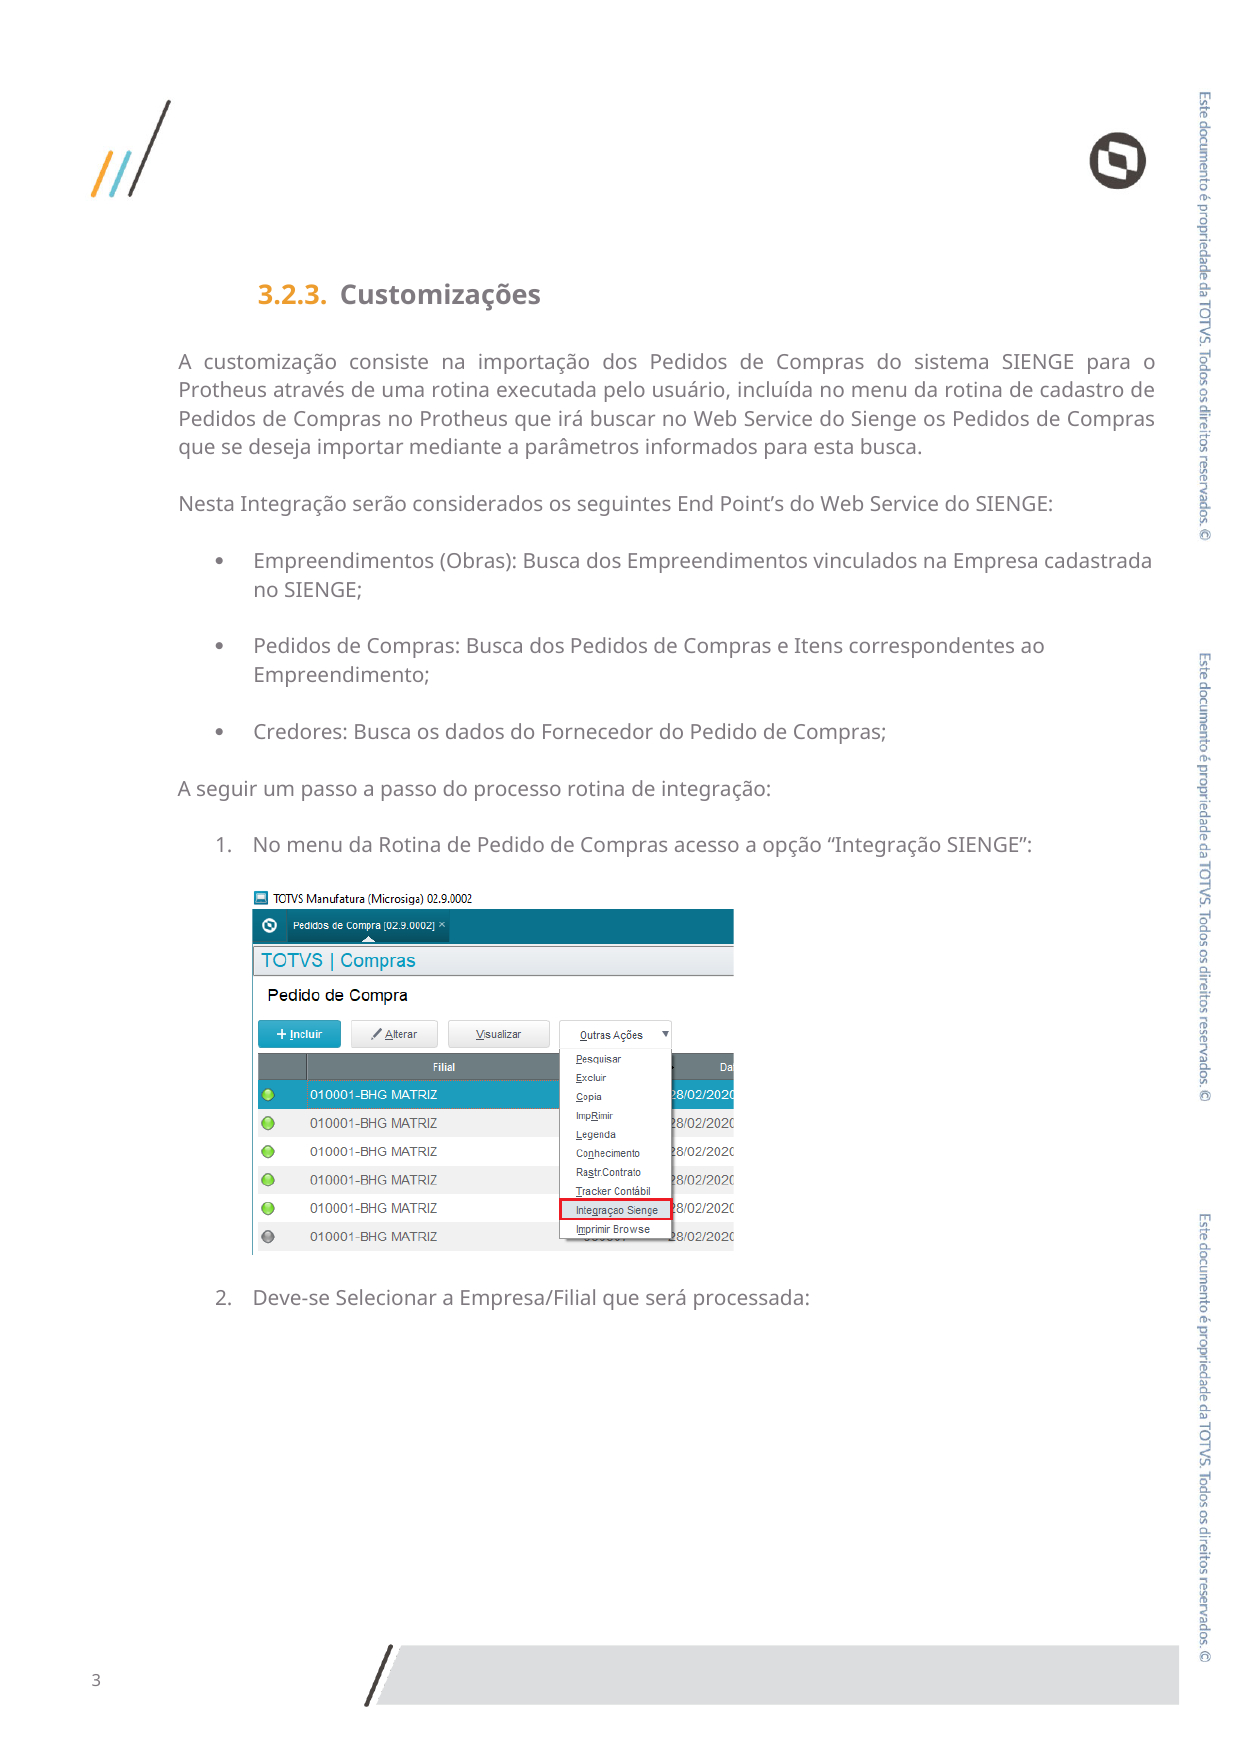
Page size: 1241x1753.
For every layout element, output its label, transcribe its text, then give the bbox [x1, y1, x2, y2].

picture [357, 924, 373, 930]
text A seguir um passo a passo do processo rotina de integração: [177, 774, 1157, 802]
list Empreendimentos (Obras): Busca dos Empreendimentos vinculados na Empresa cadastrada no SIENGE; [216, 546, 1157, 632]
picture [252, 887, 734, 908]
list Pedidos de Compras: Busca dos Pedidos de Compras e Itens correspondentes ao Empreendimento; [216, 632, 1157, 717]
subtitle Customizações [258, 276, 1166, 312]
list Credores: Busca os dados do Fornecedor do Pedido de Compras; [216, 717, 1157, 745]
picture [56, 1642, 1180, 1707]
text Nesta Integração serão considerados os seguintes End Point’s do Web Service do SIENGE: [178, 489, 1157, 518]
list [215, 1283, 1157, 1339]
picture [252, 945, 734, 1255]
picture [73, 73, 1211, 1662]
text A customização consiste na importação dos Pedidos de Compras do sistema SIENGE para o Protheus através de uma rotina executada pelo usuário, incluída no menu da rotina de cadastro de Pedidos de Compras no Protheus que irá buscar no Web Service do Sienge os Pedidos de Compras que se deseja importar mediante a parâmetros informados para esta busca. [178, 347, 1157, 461]
picture [263, 923, 276, 932]
